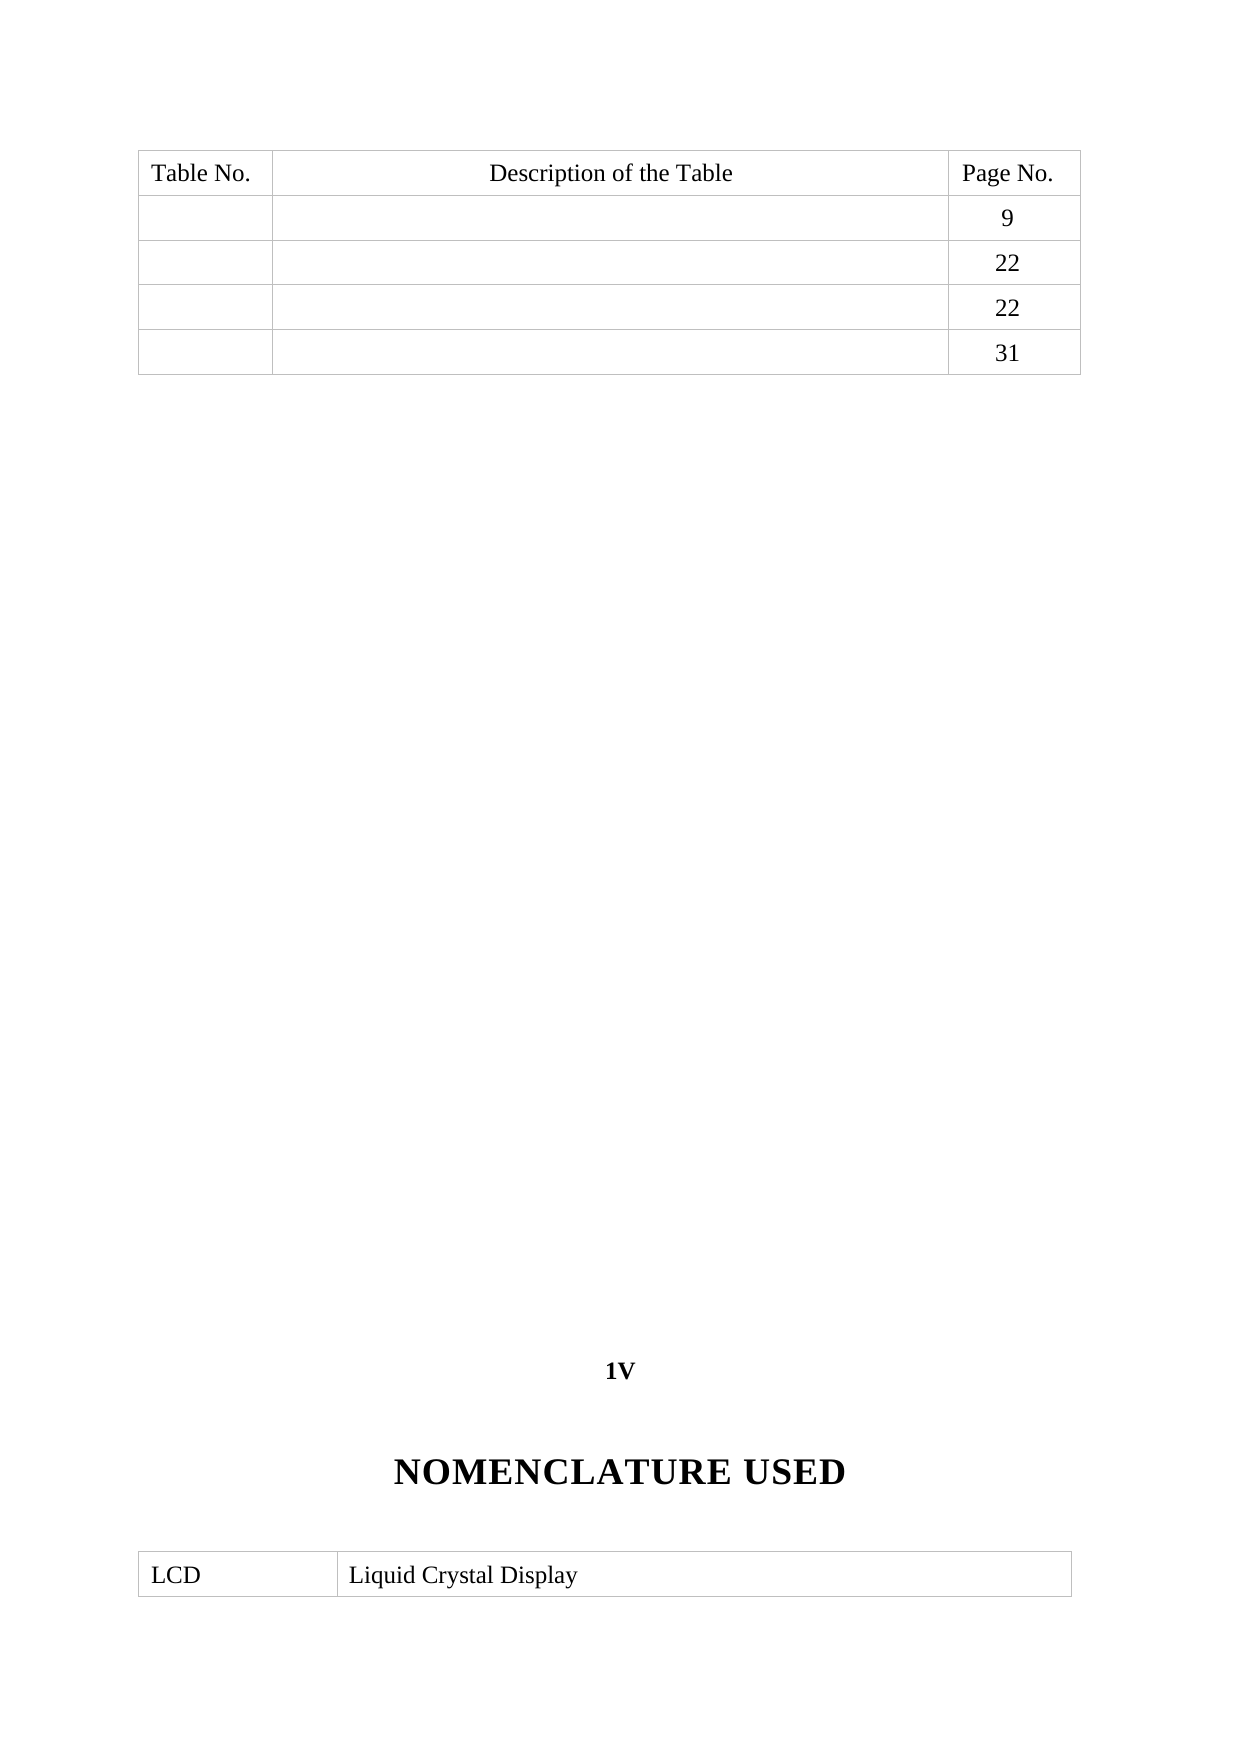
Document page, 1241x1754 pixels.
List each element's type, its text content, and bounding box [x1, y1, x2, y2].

table_cell [139, 285, 272, 329]
table_cell [273, 285, 948, 329]
table_header Page No. [949, 151, 1080, 195]
table_header Table No. [139, 151, 272, 195]
text 1V [150, 1356, 1090, 1385]
table_cell [139, 241, 272, 284]
table_cell 9 [949, 196, 1080, 239]
table_cell [139, 330, 272, 374]
table_cell 22 [949, 241, 1080, 284]
table_header Liquid Crystal Display [338, 1552, 1071, 1596]
table_cell [273, 241, 948, 284]
table_cell [139, 196, 272, 239]
table_cell [273, 330, 948, 374]
text NOMENCLATURE USED [150, 1449, 1090, 1492]
table_cell [273, 196, 948, 239]
table_cell 31 [949, 330, 1080, 374]
table_header Description of the Table [273, 151, 948, 195]
table_cell 22 [949, 285, 1080, 329]
table_header LCD [139, 1552, 337, 1596]
